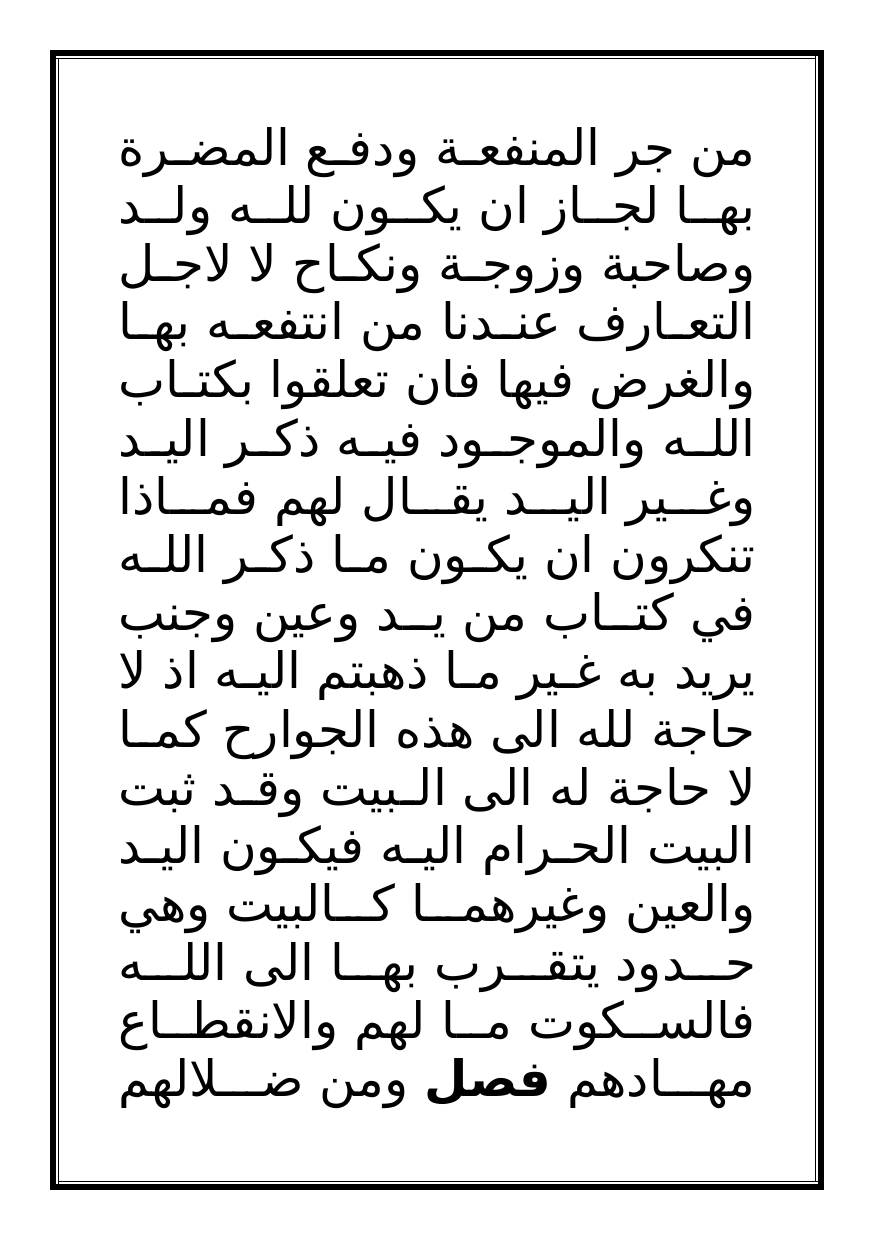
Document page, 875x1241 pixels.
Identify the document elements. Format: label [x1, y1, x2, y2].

text [118, 118, 756, 1108]
